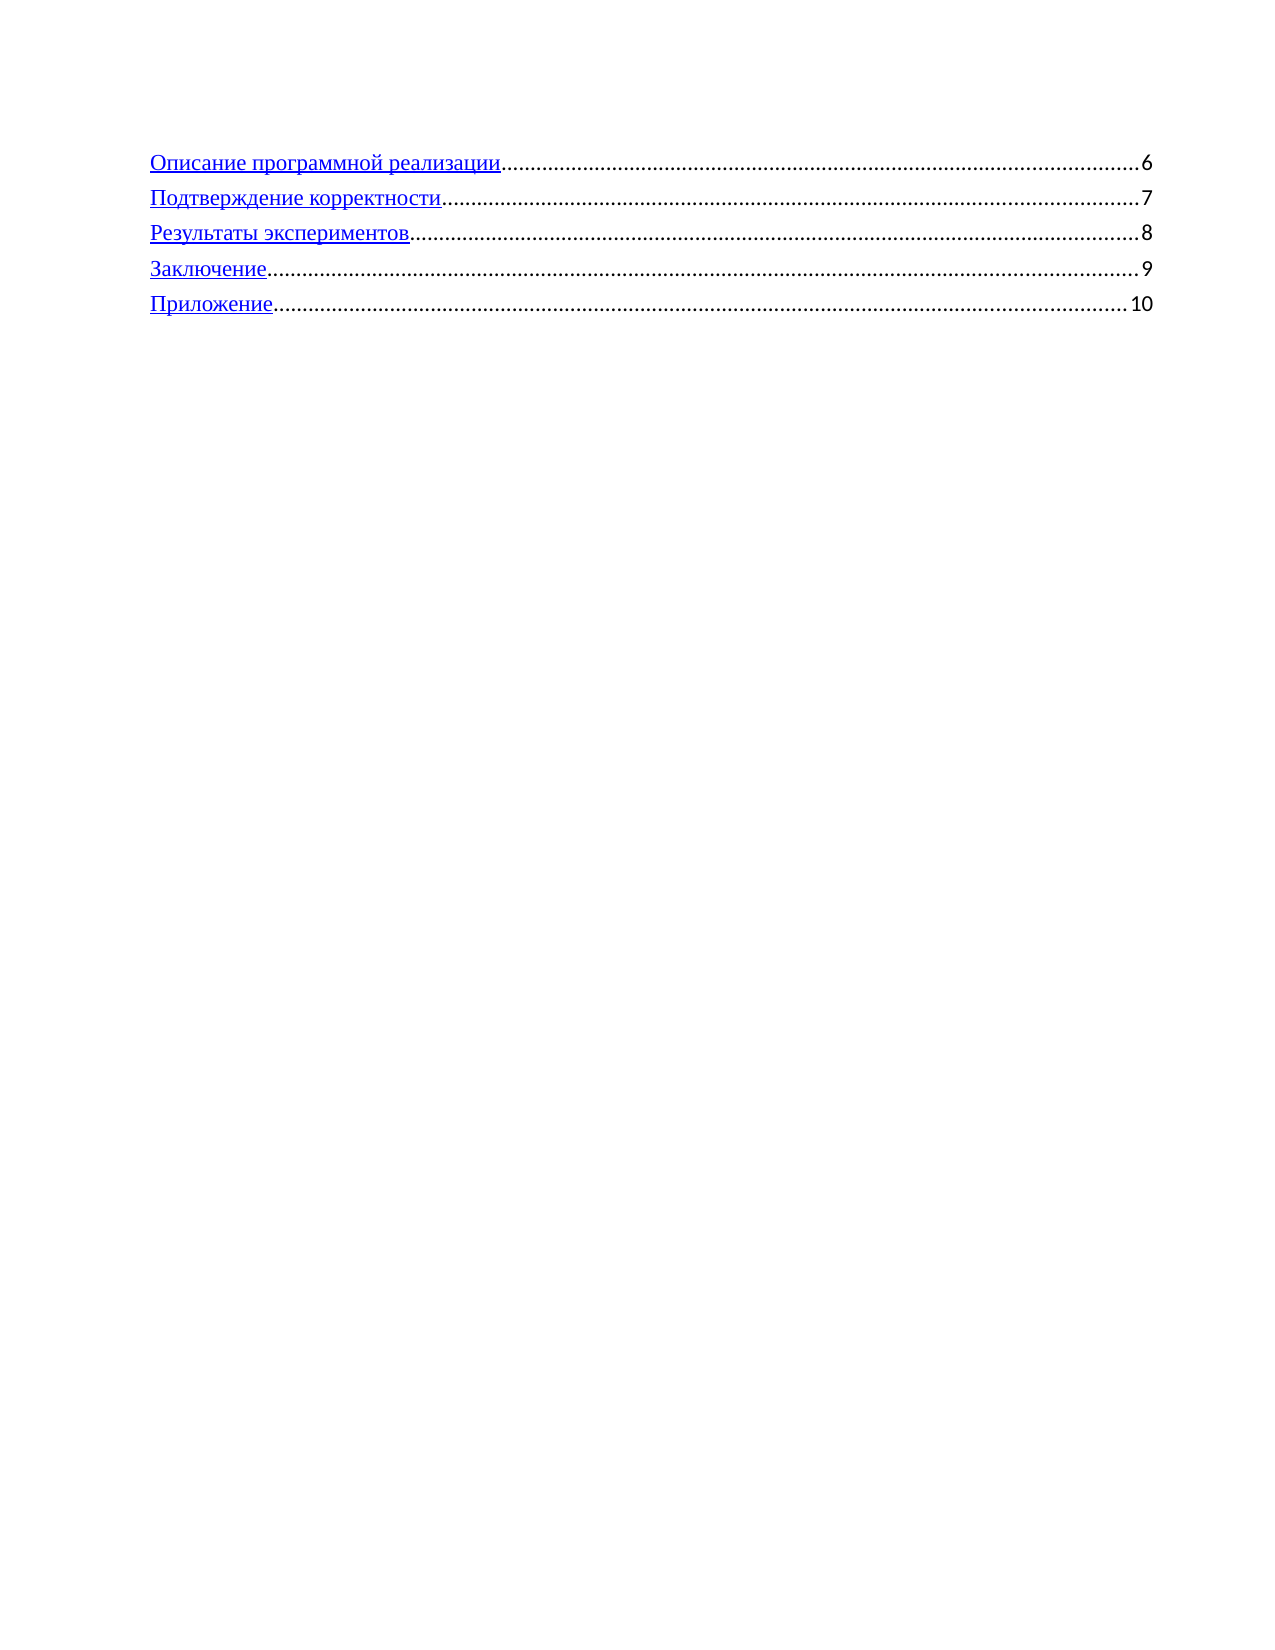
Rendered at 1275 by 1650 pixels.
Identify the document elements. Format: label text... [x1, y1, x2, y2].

text Приложение 10 [150, 292, 1125, 317]
text Заключение 9 [150, 256, 1125, 281]
text Результаты экспериментов 8 [150, 221, 1125, 246]
text Подтверждение корректности 7 [150, 185, 1125, 210]
text Описание программной реализации 6 [150, 150, 1125, 175]
